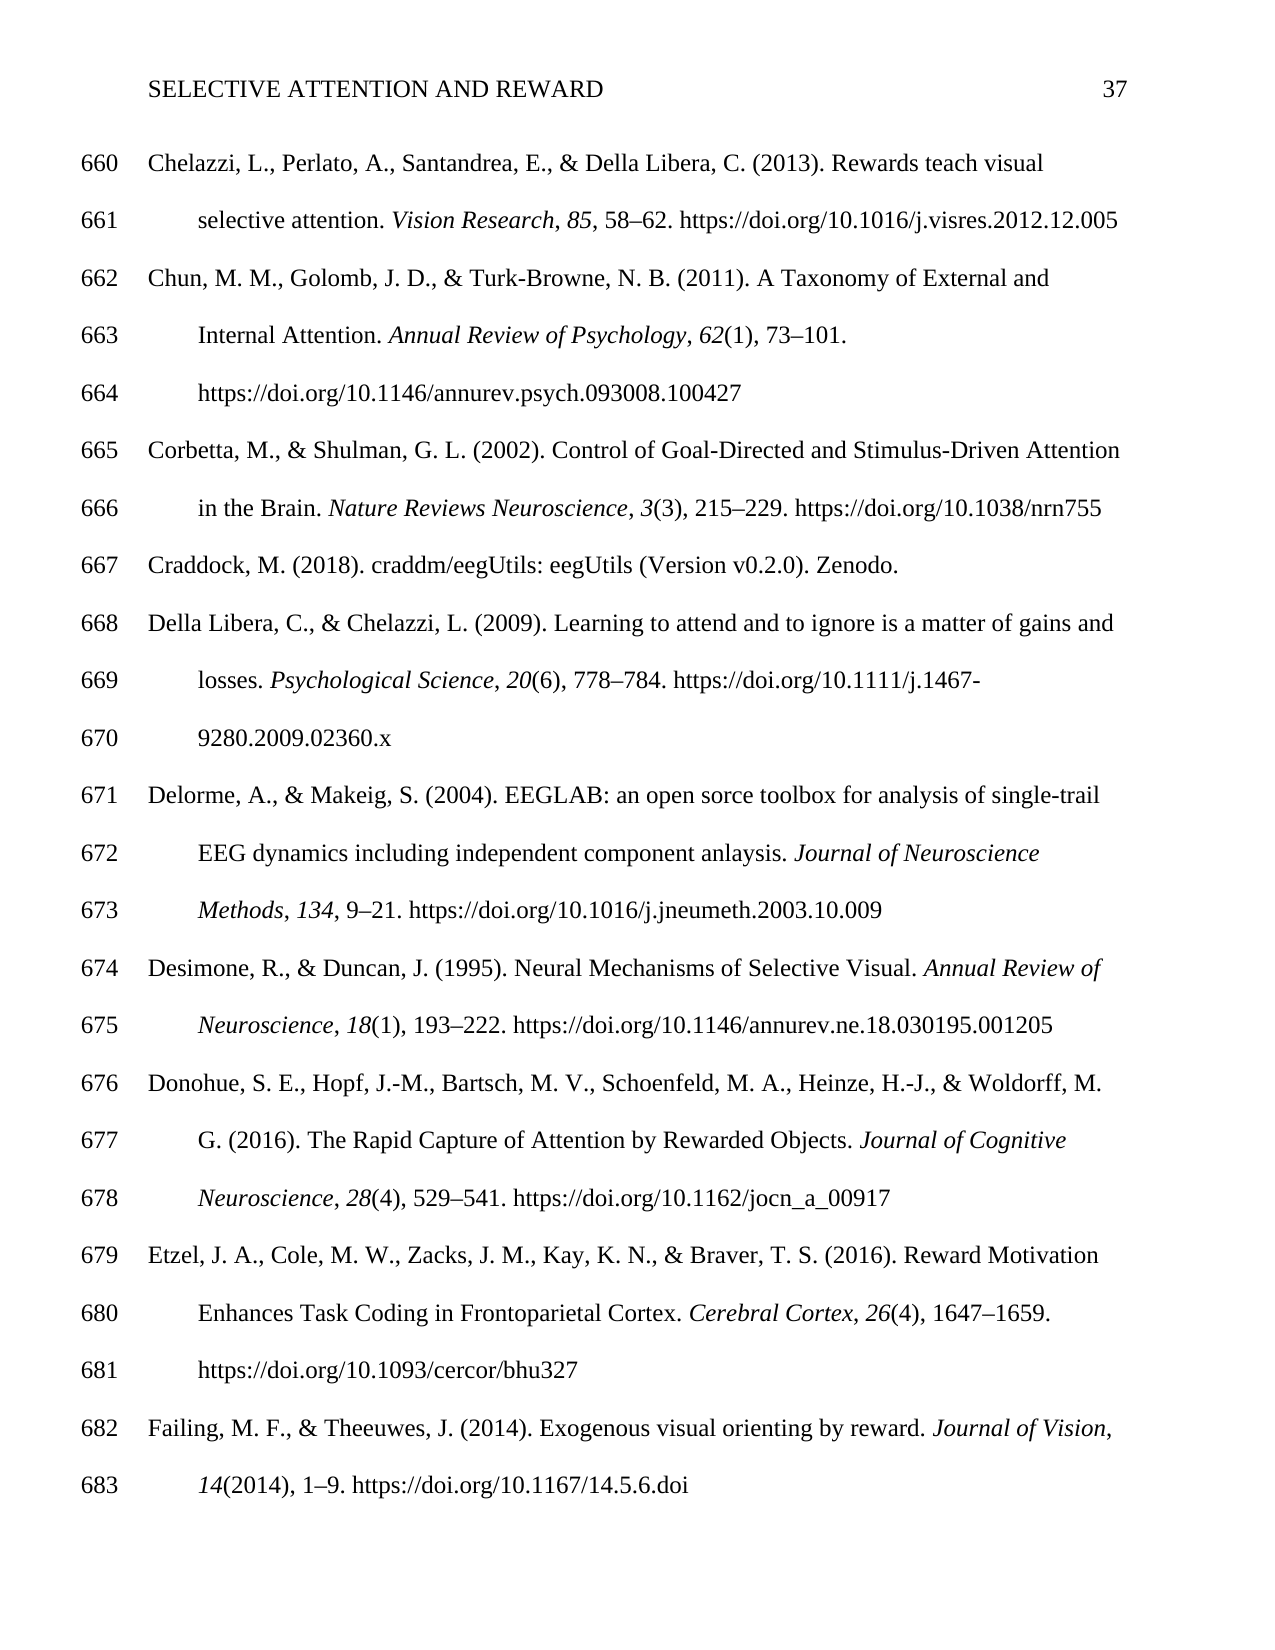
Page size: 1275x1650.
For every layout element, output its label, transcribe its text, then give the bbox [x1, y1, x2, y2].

text Craddock, M. (2018). craddm/eegUtils: eegUtils (Version v0.2.0). Zenodo. [148, 550, 1127, 579]
text Della Libera, C., & Chelazzi, L. (2009). Learning to attend and to ignore is a matter of gains and losses. Psychological Science, 20(6), 778–784. https://doi.org/10.1111/j.1467-9280.2009.02360.x [148, 608, 1127, 751]
text Desimone, R., & Duncan, J. (1995). Neural Mechanisms of Selective Visual. Annual Review of Neuroscience, 18(1), 193–222. https://doi.org/10.1146/annurev.ne.18.030195.001205 [148, 953, 1127, 1039]
text Chelazzi, L., Perlato, A., Santandrea, E., & Della Libera, C. (2013). Rewards teach visual selective attention. Vision Research, 85, 58–62. https://doi.org/10.1016/j.visres.2012.12.005 [148, 148, 1127, 234]
text Etzel, J. A., Cole, M. W., Zacks, J. M., Kay, K. N., & Braver, T. S. (2016). Reward Motivation Enhances Task Coding in Frontoparietal Cortex. Cerebral Cortex, 26(4), 1647–1659. https://doi.org/10.1093/cercor/bhu327 [148, 1240, 1127, 1384]
text Corbetta, M., & Shulman, G. L. (2002). Control of Goal-Directed and Stimulus-Driven Attention in the Brain. Nature Reviews Neuroscience, 3(3), 215–229. https://doi.org/10.1038/nrn755 [148, 435, 1127, 521]
text Chun, M. M., Golomb, J. D., & Turk-Browne, N. B. (2011). A Taxonomy of External and Internal Attention. Annual Review of Psychology, 62(1), 73–101. https://doi.org/10.1146/annurev.psych.093008.100427 [148, 263, 1127, 406]
text Delorme, A., & Makeig, S. (2004). EEGLAB: an open sorce toolbox for analysis of single-trail EEG dynamics including independent component anlaysis. Journal of Neuroscience Methods, 134, 9–21. https://doi.org/10.1016/j.jneumeth.2003.10.009 [148, 780, 1127, 924]
text Donohue, S. E., Hopf, J.-M., Bartsch, M. V., Schoenfeld, M. A., Heinze, H.-J., & Woldorff, M. G. (2016). The Rapid Capture of Attention by Rewarded Objects. Journal of Cognitive Neuroscience, 28(4), 529–541. https://doi.org/10.1162/jocn_a_00917 [148, 1068, 1127, 1211]
text Failing, M. F., & Theeuwes, J. (2014). Exogenous visual orienting by reward. Journal of Vision, 14(2014), 1–9. https://doi.org/10.1167/14.5.6.doi [148, 1413, 1127, 1499]
